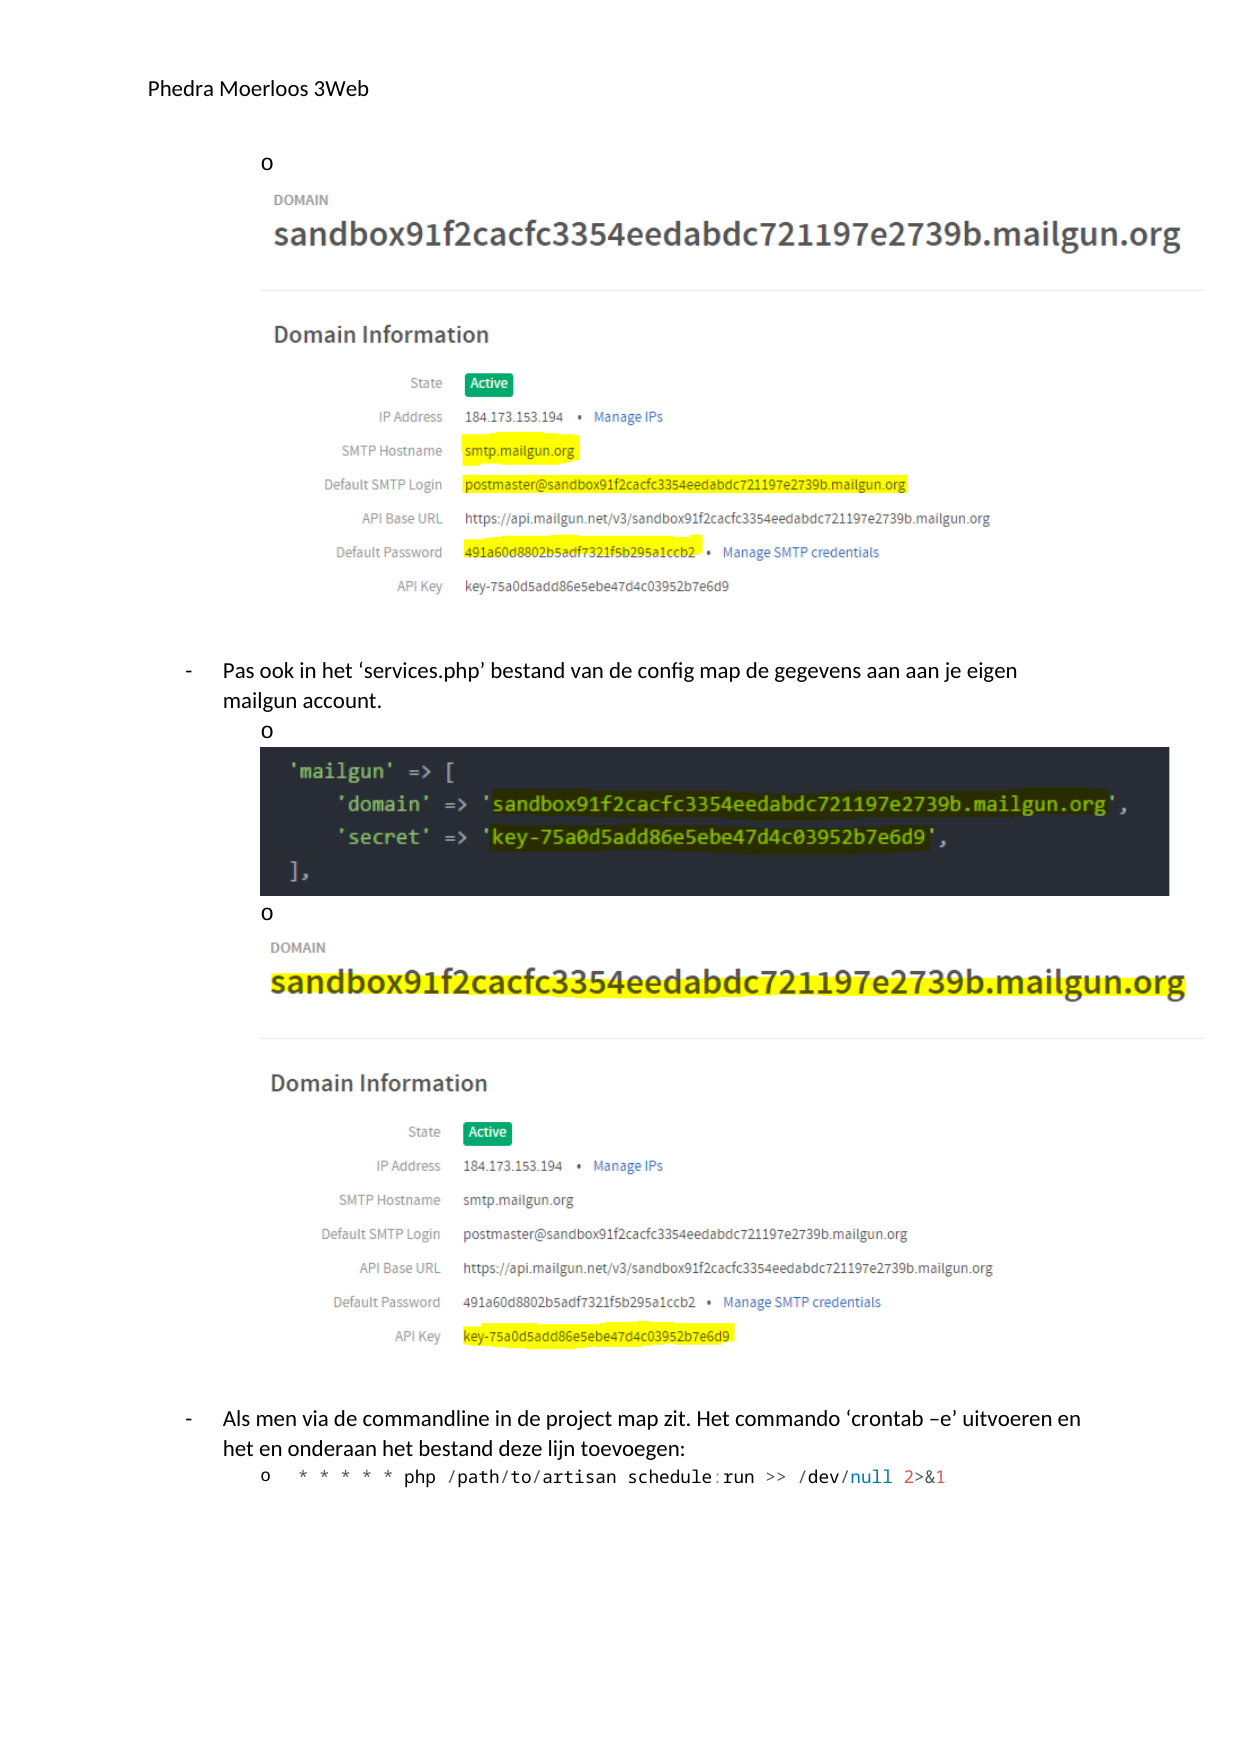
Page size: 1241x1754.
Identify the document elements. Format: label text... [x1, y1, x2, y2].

picture [260, 178, 1205, 624]
picture [260, 747, 1170, 896]
list * * * * * php /path/to/artisan schedule:run >> /dev/null 2>&1 [260, 1465, 1093, 1489]
picture [260, 929, 1205, 1372]
list Pas ook in het ‘services.php’ bestand van de config map de gegevens aan aan je eigen mailgun account. [185, 656, 1093, 714]
list Als men via de commandline in de project map zit. Het commando ‘crontab –e’ uitvoeren en het en onderaan het bestand deze lijn toevoegen: [185, 1404, 1093, 1462]
